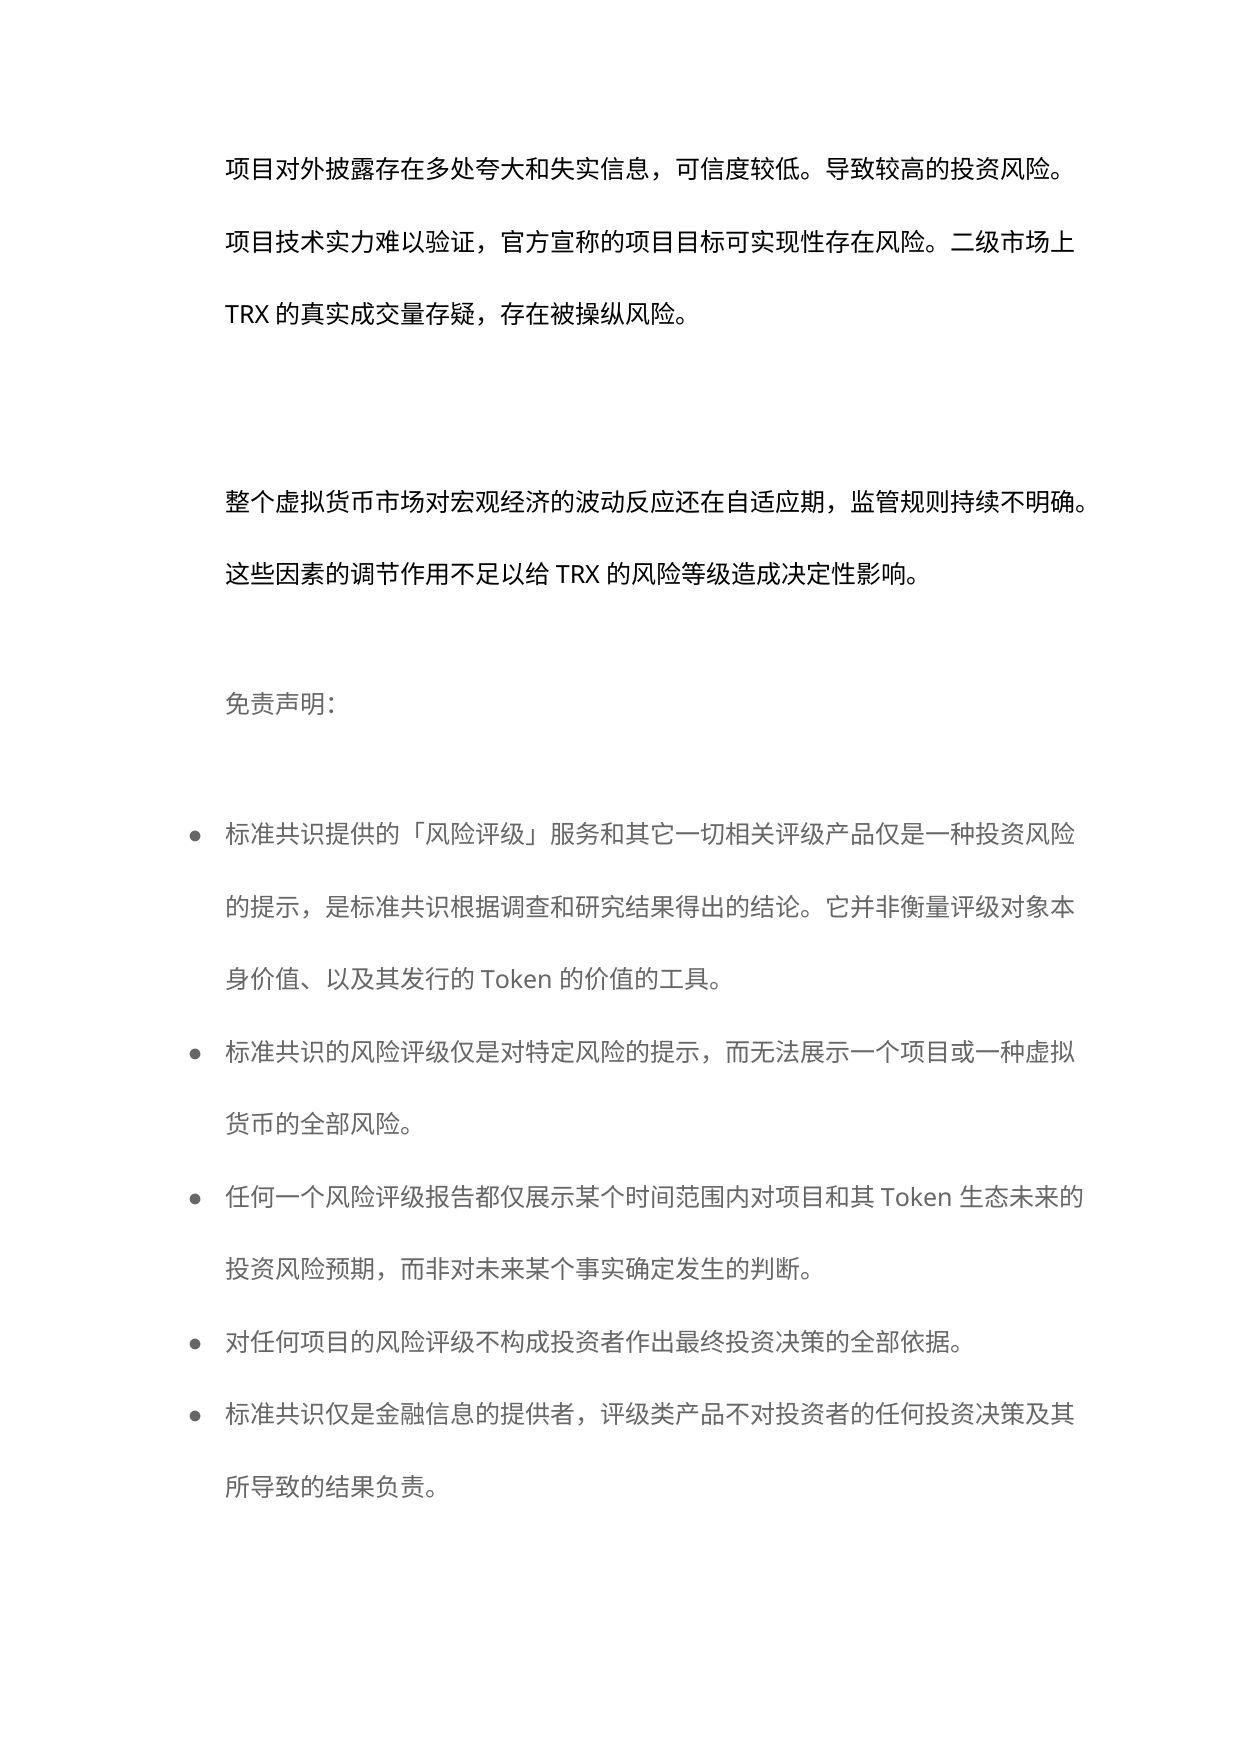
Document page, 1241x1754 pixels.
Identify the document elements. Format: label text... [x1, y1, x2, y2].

list 标准共识仅是金融信息的提供者，评级类产品不对投资者的任何投资决策及其所导致的结果负责。 [187, 1395, 1090, 1504]
list 标准共识的风险评级仅是对特定风险的提示，而无法展示一个项目或一种虚拟货币的全部风险。 [187, 1032, 1090, 1141]
text 免责声明： [225, 685, 1090, 721]
text 整个虚拟货币市场对宏观经济的波动反应还在自适应期，监管规则持续不明确。这些因素的调节作用不足以给 TRX 的风险等级造成决定性影响。 [225, 482, 1090, 591]
list 标准共识提供的「风险评级」服务和其它一切相关评级产品仅是一种投资风险的提示，是标准共识根据调查和研究结果得出的结论。它并非衡量评级对象本身价值、以及其发行的 Token 的价值的工具。 [187, 815, 1090, 996]
text 项目对外披露存在多处夸大和失实信息，可信度较低。导致较高的投资风险。项目技术实力难以验证，官方宣称的项目目标可实现性存在风险。二级市场上 TRX 的真实成交量存疑，存在被操纵风险。 [225, 150, 1090, 331]
list 任何一个风险评级报告都仅展示某个时间范围内对项目和其 Token 生态未来的投资风险预期，而非对未来某个事实确定发生的判断。 [187, 1177, 1090, 1286]
list 对任何项目的风险评级不构成投资者作出最终投资决策的全部依据。 [187, 1322, 1090, 1359]
